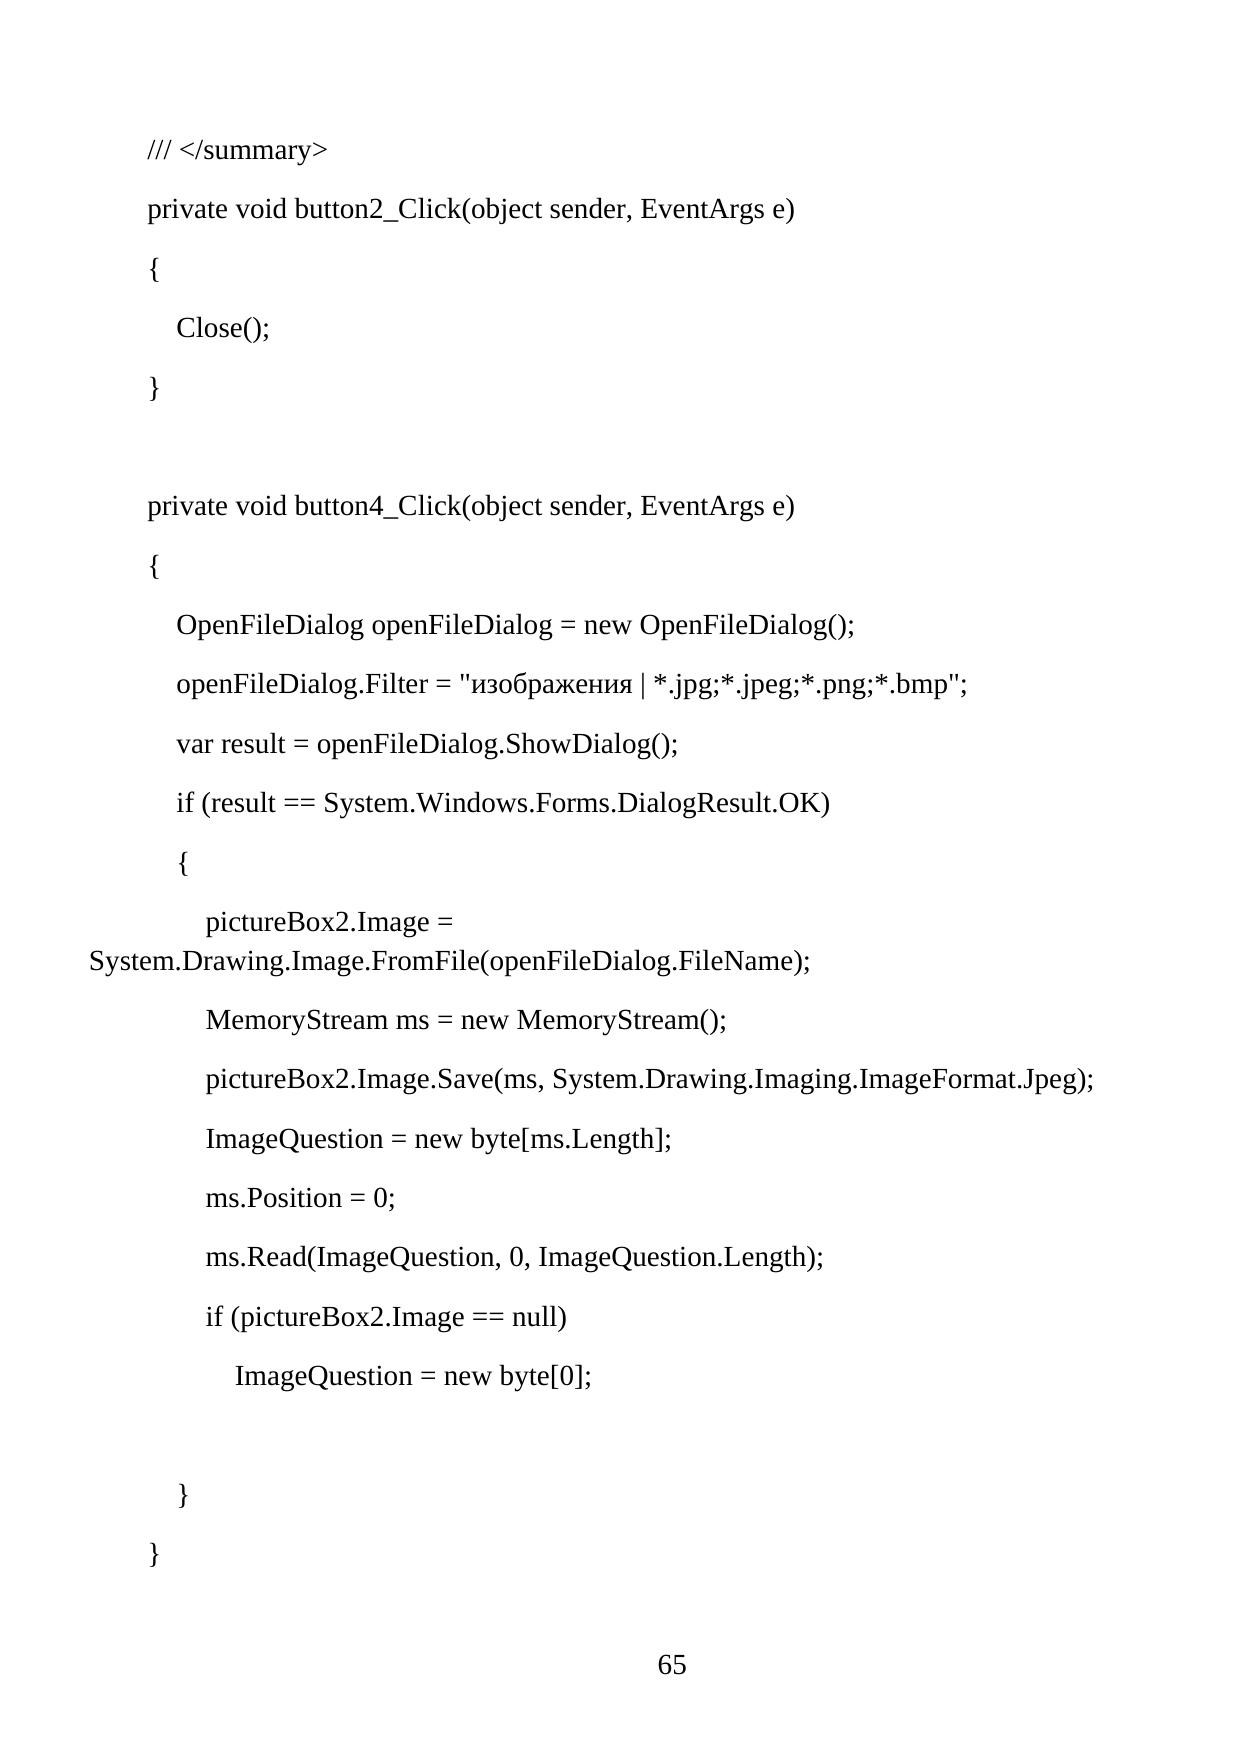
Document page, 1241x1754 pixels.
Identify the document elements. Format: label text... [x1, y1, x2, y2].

text ms.Position = 0; [89, 1180, 1181, 1214]
text private void button4_Click(object sender, EventArgs e) [89, 488, 1181, 522]
text if (result == System.Windows.Forms.DialogResult.OK) [89, 785, 1181, 819]
text ImageQuestion = new byte[ms.Length]; [89, 1121, 1181, 1154]
text ImageQuestion = new byte[0]; [89, 1358, 1181, 1392]
text /// </summary> [89, 132, 1181, 166]
text { [89, 251, 1181, 284]
text { [89, 548, 1181, 581]
text ms.Read(ImageQuestion, 0, ImageQuestion.Length); [89, 1239, 1181, 1273]
text } [89, 370, 1181, 403]
text } [89, 1536, 1181, 1570]
text OpenFileDialog openFileDialog = new OpenFileDialog(); [89, 607, 1181, 641]
text { [89, 845, 1181, 878]
text pictureBox2.Image.Save(ms, System.Drawing.Imaging.ImageFormat.Jpeg); [89, 1061, 1181, 1095]
text private void button2_Click(object sender, EventArgs e) [89, 192, 1181, 225]
text if (pictureBox2.Image == null) [89, 1299, 1181, 1332]
text Close(); [89, 310, 1181, 344]
text var result = openFileDialog.ShowDialog(); [89, 726, 1181, 759]
text openFileDialog.Filter = "изображения | *.jpg;*.jpeg;*.png;*.bmp"; [89, 667, 1181, 700]
text MemoryStream ms = new MemoryStream(); [89, 1002, 1181, 1036]
text } [89, 1477, 1181, 1511]
text pictureBox2.Image = System.Drawing.Image.FromFile(openFileDialog.FileName); [89, 904, 1181, 976]
